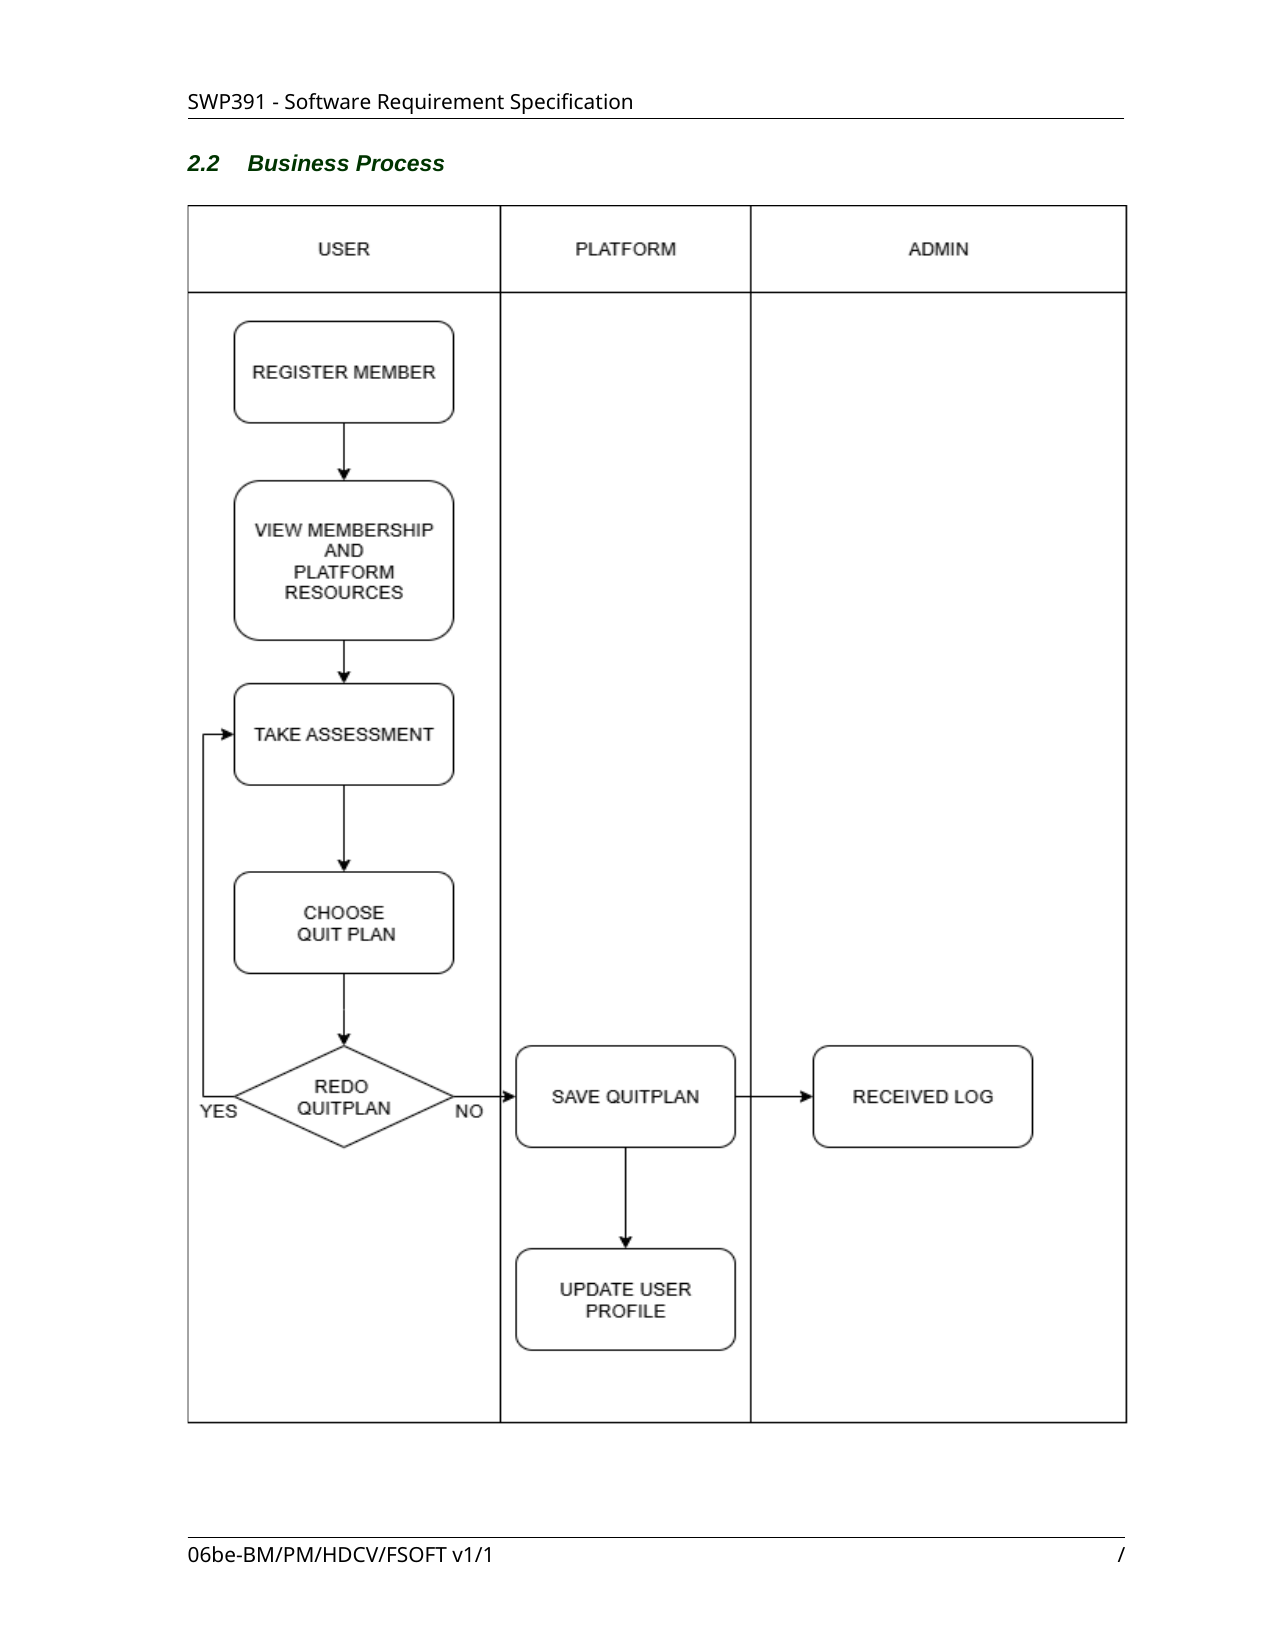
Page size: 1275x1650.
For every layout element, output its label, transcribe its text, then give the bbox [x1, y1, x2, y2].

picture [187, 205, 1129, 1425]
subtitle Business Process [187, 150, 1125, 176]
